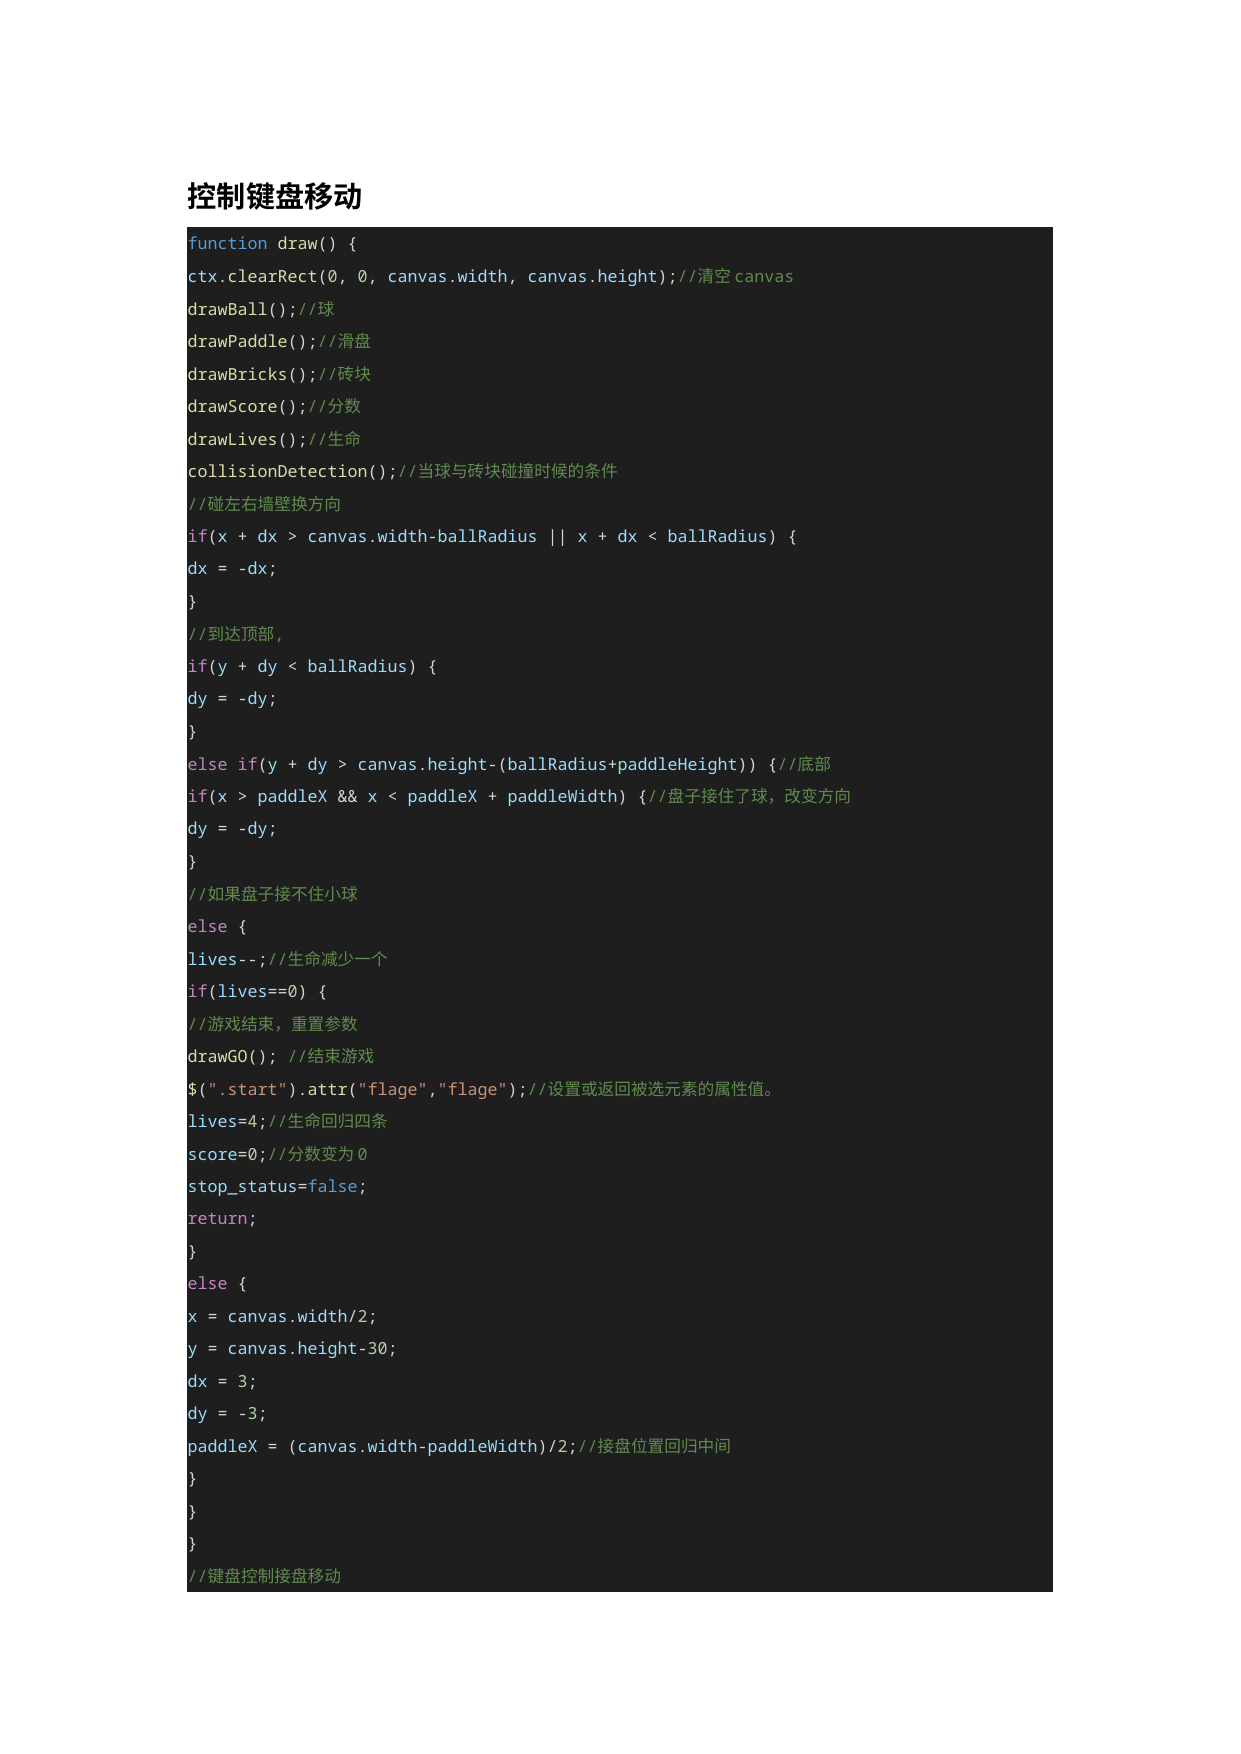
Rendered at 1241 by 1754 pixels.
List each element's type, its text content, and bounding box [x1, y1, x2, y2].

text } [187, 584, 1053, 617]
text dy = -dy; [187, 682, 1053, 714]
text lives=4;//生命回归四条 [187, 1104, 1053, 1137]
text score=0;//分数变为0 [187, 1137, 1053, 1169]
text else if(y + dy > canvas.height-(ballRadius+paddleHeight)) {//底部 [187, 747, 1053, 779]
list 控制键盘移动 [187, 162, 1053, 227]
text } [187, 1494, 1053, 1527]
text drawBall();//球 [187, 292, 1053, 324]
text return; [187, 1202, 1053, 1234]
text } [187, 1527, 1053, 1559]
text ctx.clearRect(0, 0, canvas.width, canvas.height);//清空canvas [187, 259, 1053, 292]
text //如果盘子接不住小球 [187, 877, 1053, 909]
text function draw() { [187, 227, 1053, 259]
text if(y + dy < ballRadius) { [187, 649, 1053, 682]
text dx = -dx; [187, 552, 1053, 584]
text drawPaddle();//滑盘 [187, 324, 1053, 357]
text //到达顶部, [187, 617, 1053, 649]
text drawLives();//生命 [187, 422, 1053, 454]
text //键盘控制接盘移动 [187, 1559, 1053, 1592]
text x = canvas.width/2; [187, 1299, 1053, 1332]
text } [187, 1234, 1053, 1267]
text drawBricks();//砖块 [187, 357, 1053, 389]
text drawGO(); //结束游戏 [187, 1039, 1053, 1072]
text drawScore();//分数 [187, 389, 1053, 422]
text } [187, 714, 1053, 747]
text dy = -3; [187, 1397, 1053, 1429]
text if(x + dx > canvas.width-ballRadius || x + dx < ballRadius) { [187, 519, 1053, 552]
text stop_status=false; [187, 1169, 1053, 1202]
text if(lives==0) { [187, 974, 1053, 1007]
text } [187, 844, 1053, 877]
text collisionDetection();//当球与砖块碰撞时候的条件 [187, 454, 1053, 487]
text } [187, 1462, 1053, 1494]
text paddleX = (canvas.width-paddleWidth)/2;//接盘位置回归中间 [187, 1429, 1053, 1462]
text dy = -dy; [187, 812, 1053, 844]
text else { [187, 1267, 1053, 1299]
text $(".start").attr("flage","flage");//设置或返回被选元素的属性值。 [187, 1072, 1053, 1104]
text if(x > paddleX && x < paddleX + paddleWidth) {//盘子接住了球，改变方向 [187, 779, 1053, 812]
text dx = 3; [187, 1364, 1053, 1397]
text //碰左右墙壁换方向 [187, 487, 1053, 519]
text y = canvas.height-30; [187, 1332, 1053, 1364]
text else { [187, 909, 1053, 942]
text //游戏结束，重置参数 [187, 1007, 1053, 1039]
text lives--;//生命减少一个 [187, 942, 1053, 974]
